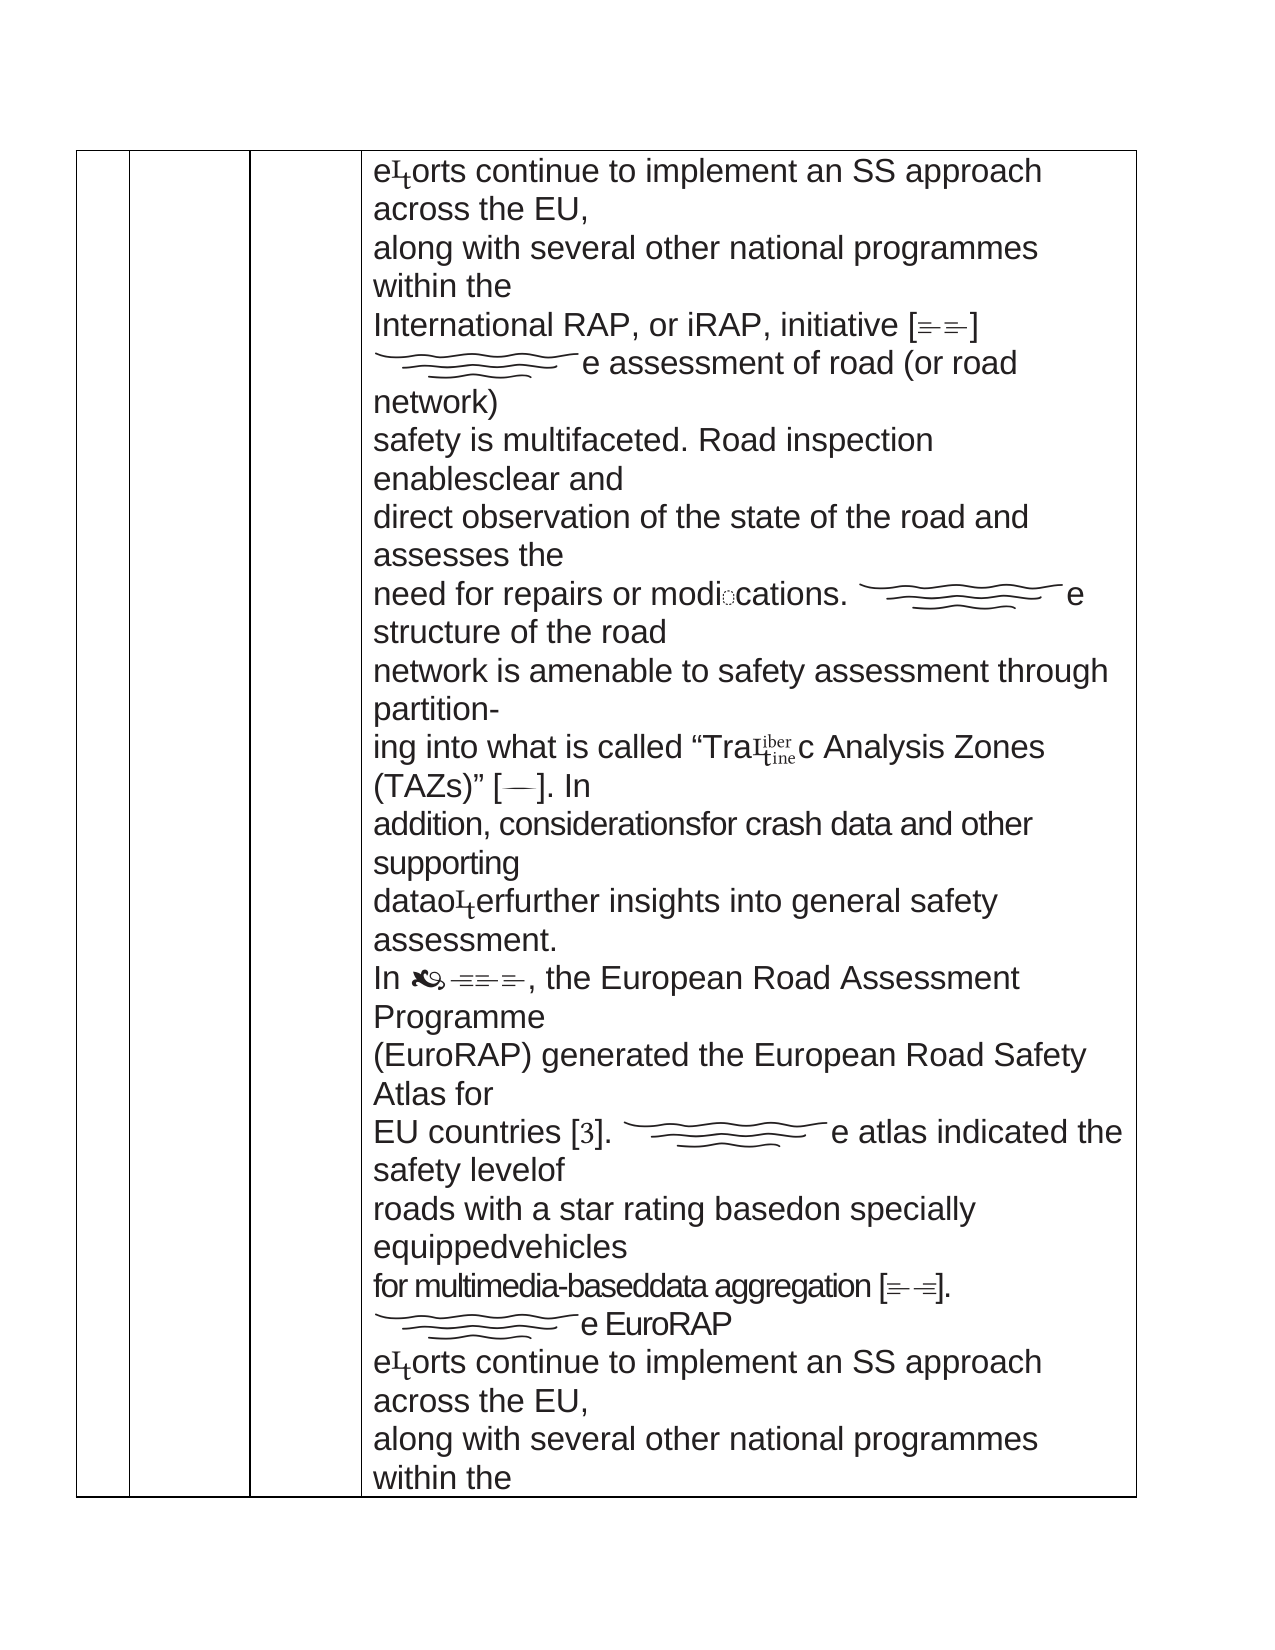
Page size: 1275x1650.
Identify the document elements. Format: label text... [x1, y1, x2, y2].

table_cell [251, 151, 361, 1496]
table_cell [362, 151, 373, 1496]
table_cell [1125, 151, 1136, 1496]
table_cell 1 [77, 151, 129, 1496]
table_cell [130, 151, 249, 1496]
